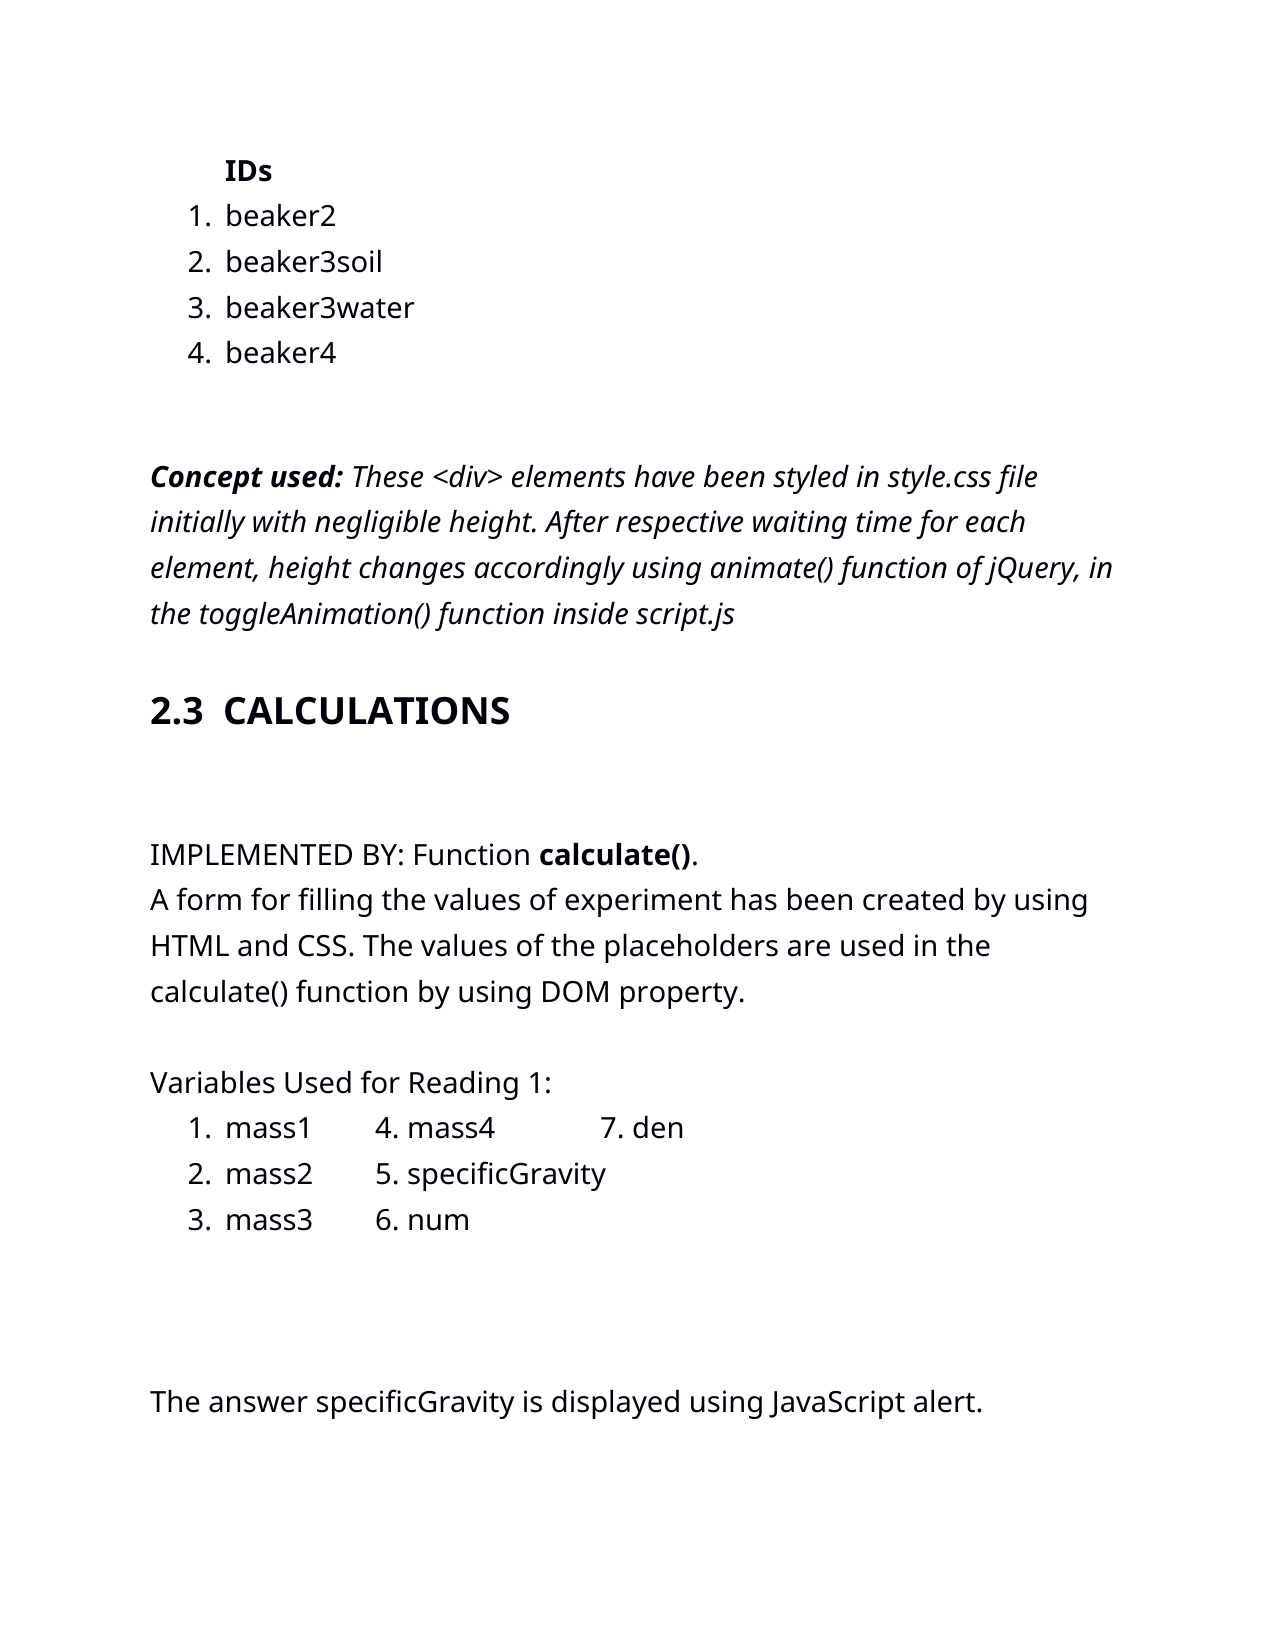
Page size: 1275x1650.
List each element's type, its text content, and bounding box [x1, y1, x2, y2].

list beaker4 [187, 332, 1125, 372]
text The answer specificGravity is displayed using JavaScript alert. [150, 1382, 1125, 1421]
text A form for filling the values of experiment has been created by using HTML and CSS. The values of the placeholders are used in the calculate() function by using DOM property. [150, 880, 1125, 1011]
list mass1 4. mass4 7. den [187, 1108, 1125, 1147]
text Concept used: These <div> elements have been styled in style.css file initially with negligible height. After respective waiting time for each element, height changes accordingly using animate() function of jQuery, in the toggleAnimation() function inside script.js [150, 456, 1125, 633]
text IDs [150, 150, 1125, 190]
list beaker2 [187, 196, 1125, 235]
text Variables Used for Reading 1: [150, 1062, 1125, 1102]
list beaker3water [187, 287, 1125, 327]
text 2.3 CALCULATIONS [150, 684, 1125, 735]
text IMPLEMENTED BY: Function calculate(). [150, 834, 1125, 874]
list beaker3soil [187, 241, 1125, 281]
list mass3 6. num [187, 1199, 1125, 1239]
list mass2 5. specificGravity [187, 1153, 1125, 1193]
